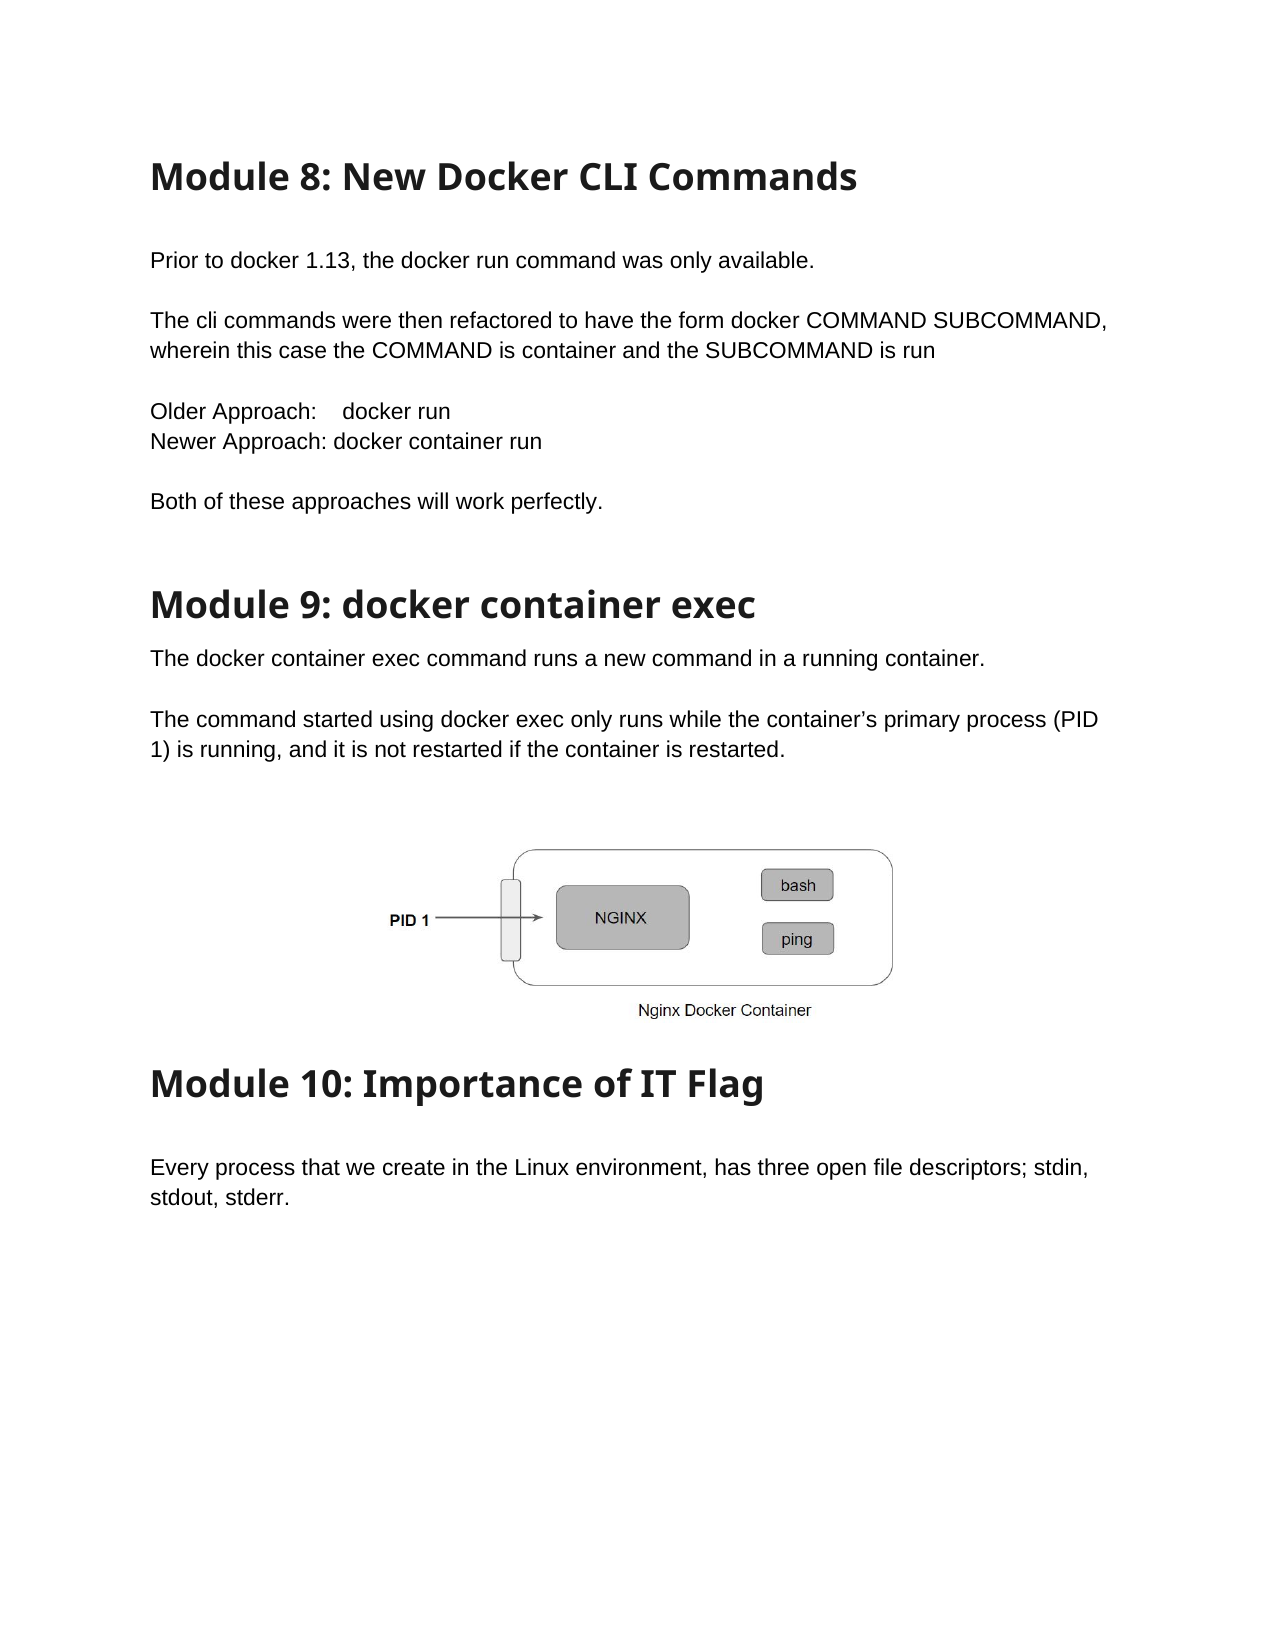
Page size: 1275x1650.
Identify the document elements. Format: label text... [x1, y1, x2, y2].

text Every process that we create in the Linux environment, has three open file descriptors; stdin, stdout, stderr. [150, 1153, 1125, 1210]
text Newer Approach: docker container run [150, 428, 1125, 454]
text The cli commands were then refactored to have the form docker COMMAND SUBCOMMAND, wherein this case the COMMAND is container and the SUBCOMMAND is run [150, 307, 1125, 363]
text Both of these approaches will work perfectly. [150, 488, 1125, 514]
text The docker container exec command runs a new command in a running container. [150, 645, 1125, 672]
text The command started using docker exec only runs while the container’s primary process (PID 1) is running, and it is not restarted if the container is restarted. [150, 706, 1125, 762]
subtitle Module 9: docker container exec [149, 579, 1125, 630]
picture [376, 826, 899, 1023]
subtitle Module 10: Importance of IT Flag [149, 1057, 1125, 1108]
text Prior to docker 1.13, the docker run command was only available. [150, 247, 1125, 273]
text Older Approach: docker run [150, 398, 1125, 424]
subtitle Module 8: New Docker CLI Commands [149, 150, 1125, 201]
